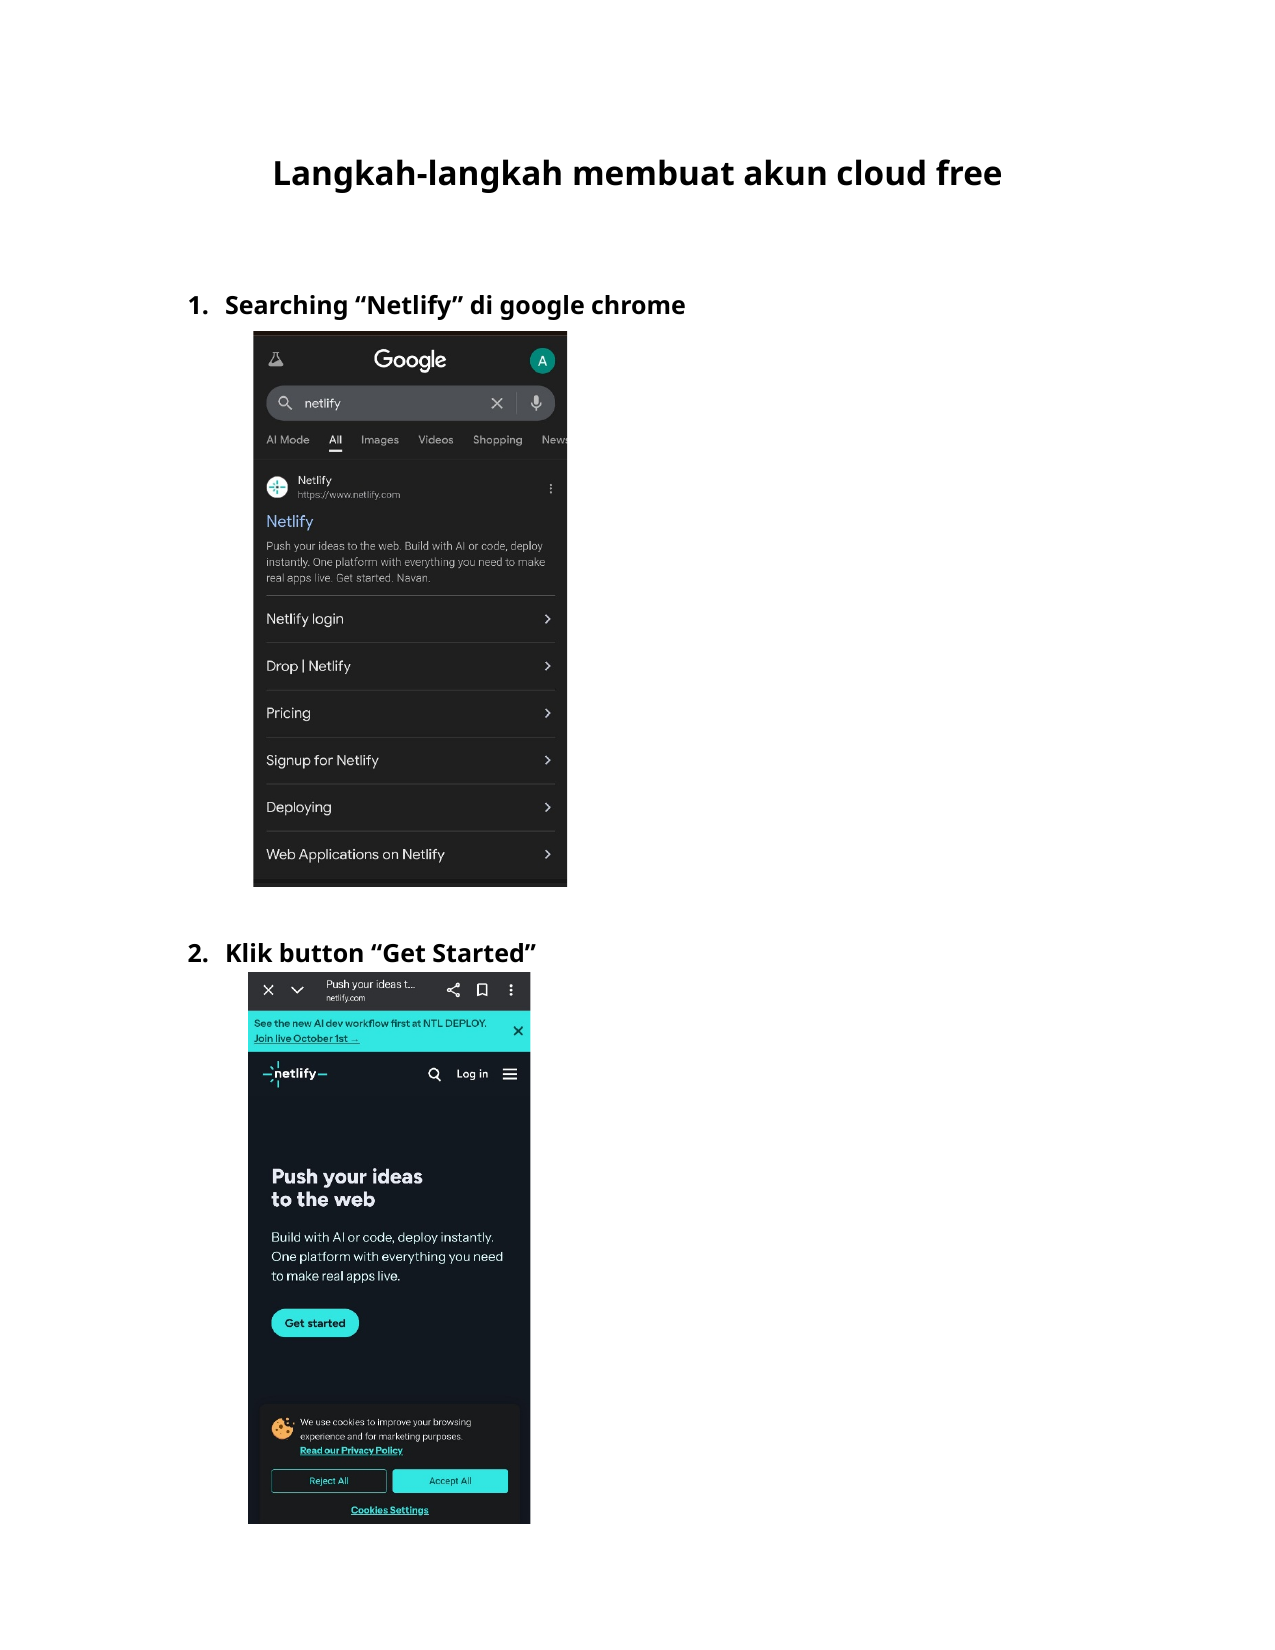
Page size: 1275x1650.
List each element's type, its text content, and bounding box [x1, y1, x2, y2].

picture [253, 331, 568, 887]
picture [248, 972, 531, 1524]
text Langkah-langkah membuat akun cloud free [150, 150, 1125, 195]
list Searching “Netlify” di google chrome [187, 288, 1125, 322]
list Klik button “Get Started” [187, 936, 1125, 970]
